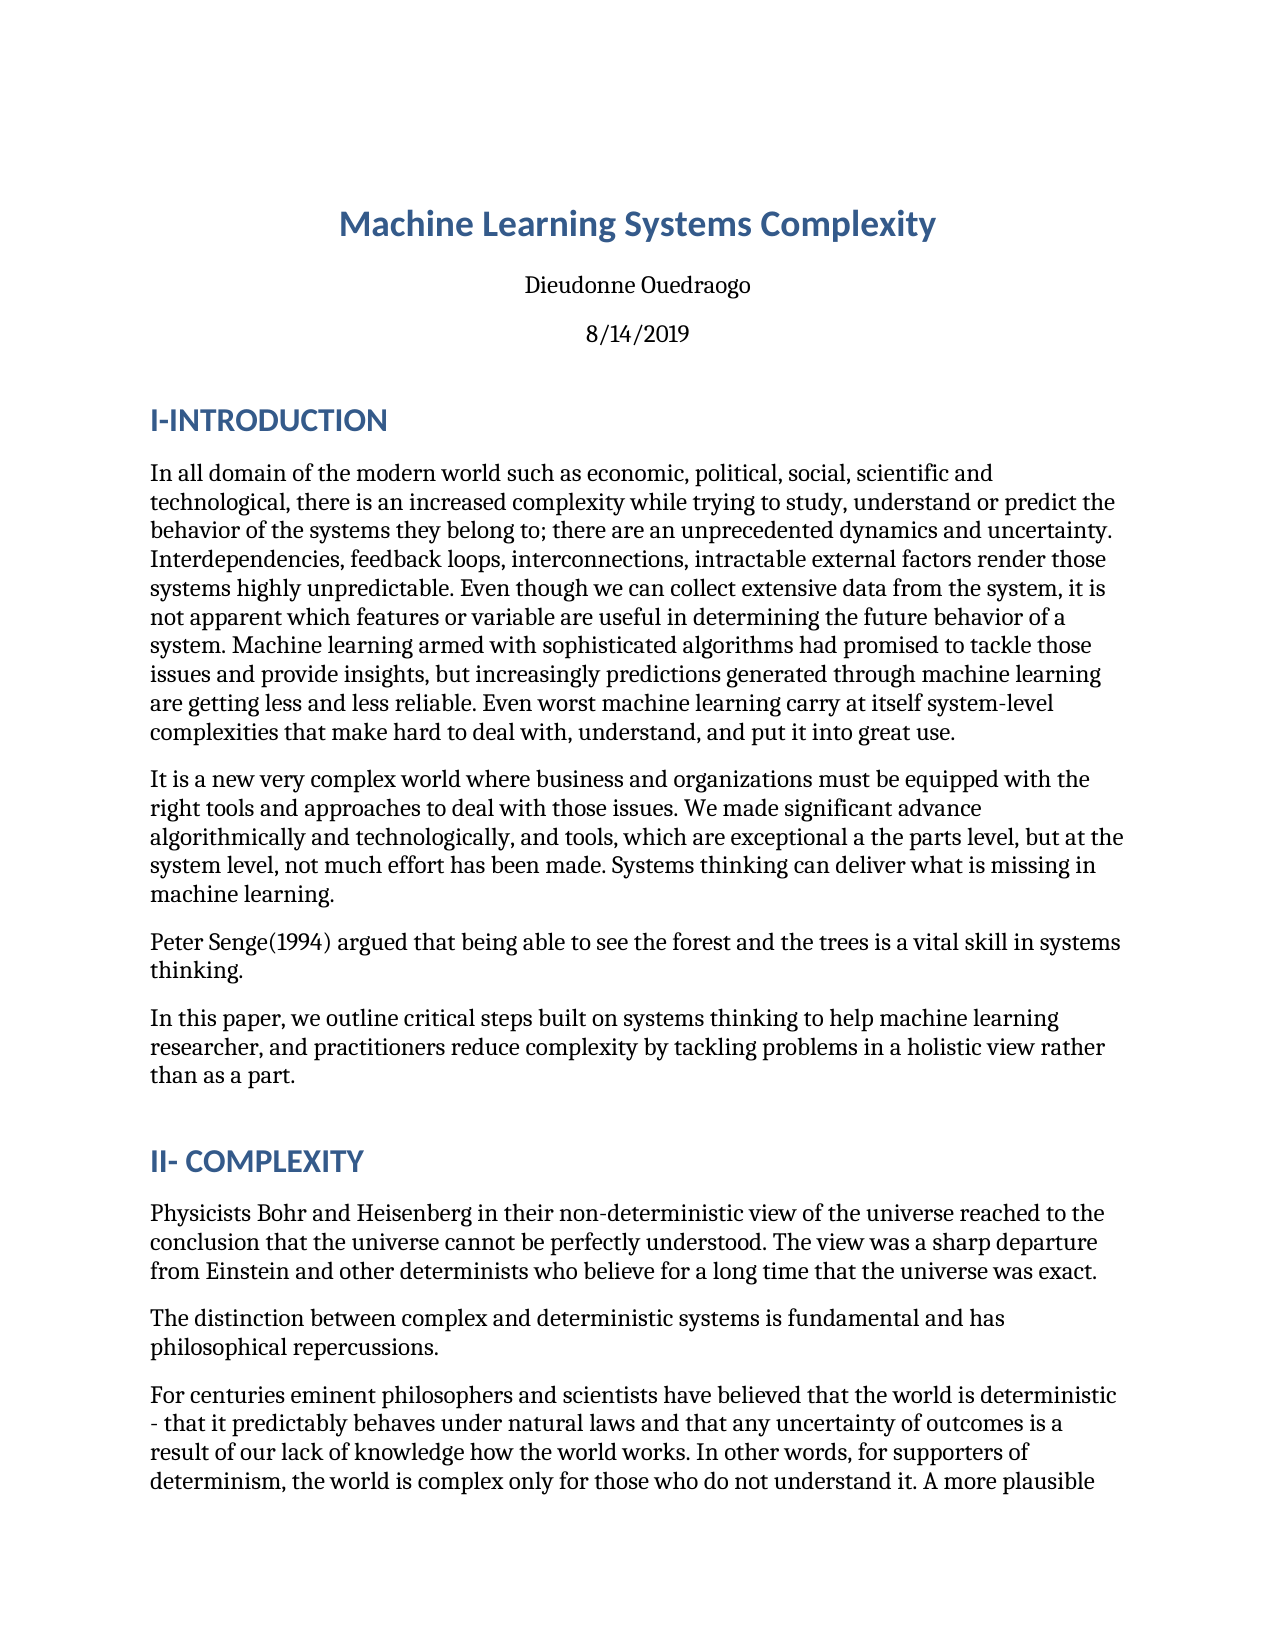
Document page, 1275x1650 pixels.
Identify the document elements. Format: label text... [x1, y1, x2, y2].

title Machine Learning Systems Complexity [150, 200, 1125, 246]
subtitle II- COMPLEXITY [150, 1140, 1125, 1181]
text The distinction between complex and deterministic systems is fundamental and has philosophical repercussions. [150, 1304, 1125, 1362]
text 8/14/2019 [150, 320, 1125, 349]
text In all domain of the modern world such as economic, political, social, scientific and technological, there is an increased complexity while trying to study, understand or predict the behavior of the systems they belong to; there are an unprecedented dynamics and uncertainty. Interdependencies, feedback loops, interconnections, intractable external factors render those systems highly unpredictable. Even though we can collect extensive data from the system, it is not apparent which features or variable are useful in determining the future behavior of a system. Machine learning armed with sophisticated algorithms had promised to tackle those issues and provide insights, but increasingly predictions generated through machine learning are getting less and less reliable. Even worst machine learning carry at itself system-level complexities that make hard to deal with, understand, and put it into great use. [150, 459, 1125, 746]
text It is a new very complex world where business and organizations must be equipped with the right tools and approaches to deal with those issues. We made significant advance algorithmically and technologically, and tools, which are exceptional a the parts level, but at the system level, not much effort has been made. Systems thinking can deliver what is missing in machine learning. [150, 765, 1125, 909]
text Physicists Bohr and Heisenberg in their non-deterministic view of the universe reached to the conclusion that the universe cannot be perfectly understood. The view was a sharp departure from Einstein and other determinists who believe for a long time that the universe was exact. [150, 1199, 1125, 1286]
text Dieudonne Ouedraogo [150, 271, 1125, 299]
subtitle I-INTRODUCTION [150, 399, 1125, 440]
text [150, 1381, 1125, 1496]
text In this paper, we outline critical steps built on systems thinking to help machine learning researcher, and practitioners reduce complexity by tackling problems in a holistic view rather than as a part. [150, 1004, 1125, 1090]
text Peter Senge(1994) argued that being able to see the forest and the trees is a vital skill in systems thinking. [150, 927, 1125, 985]
